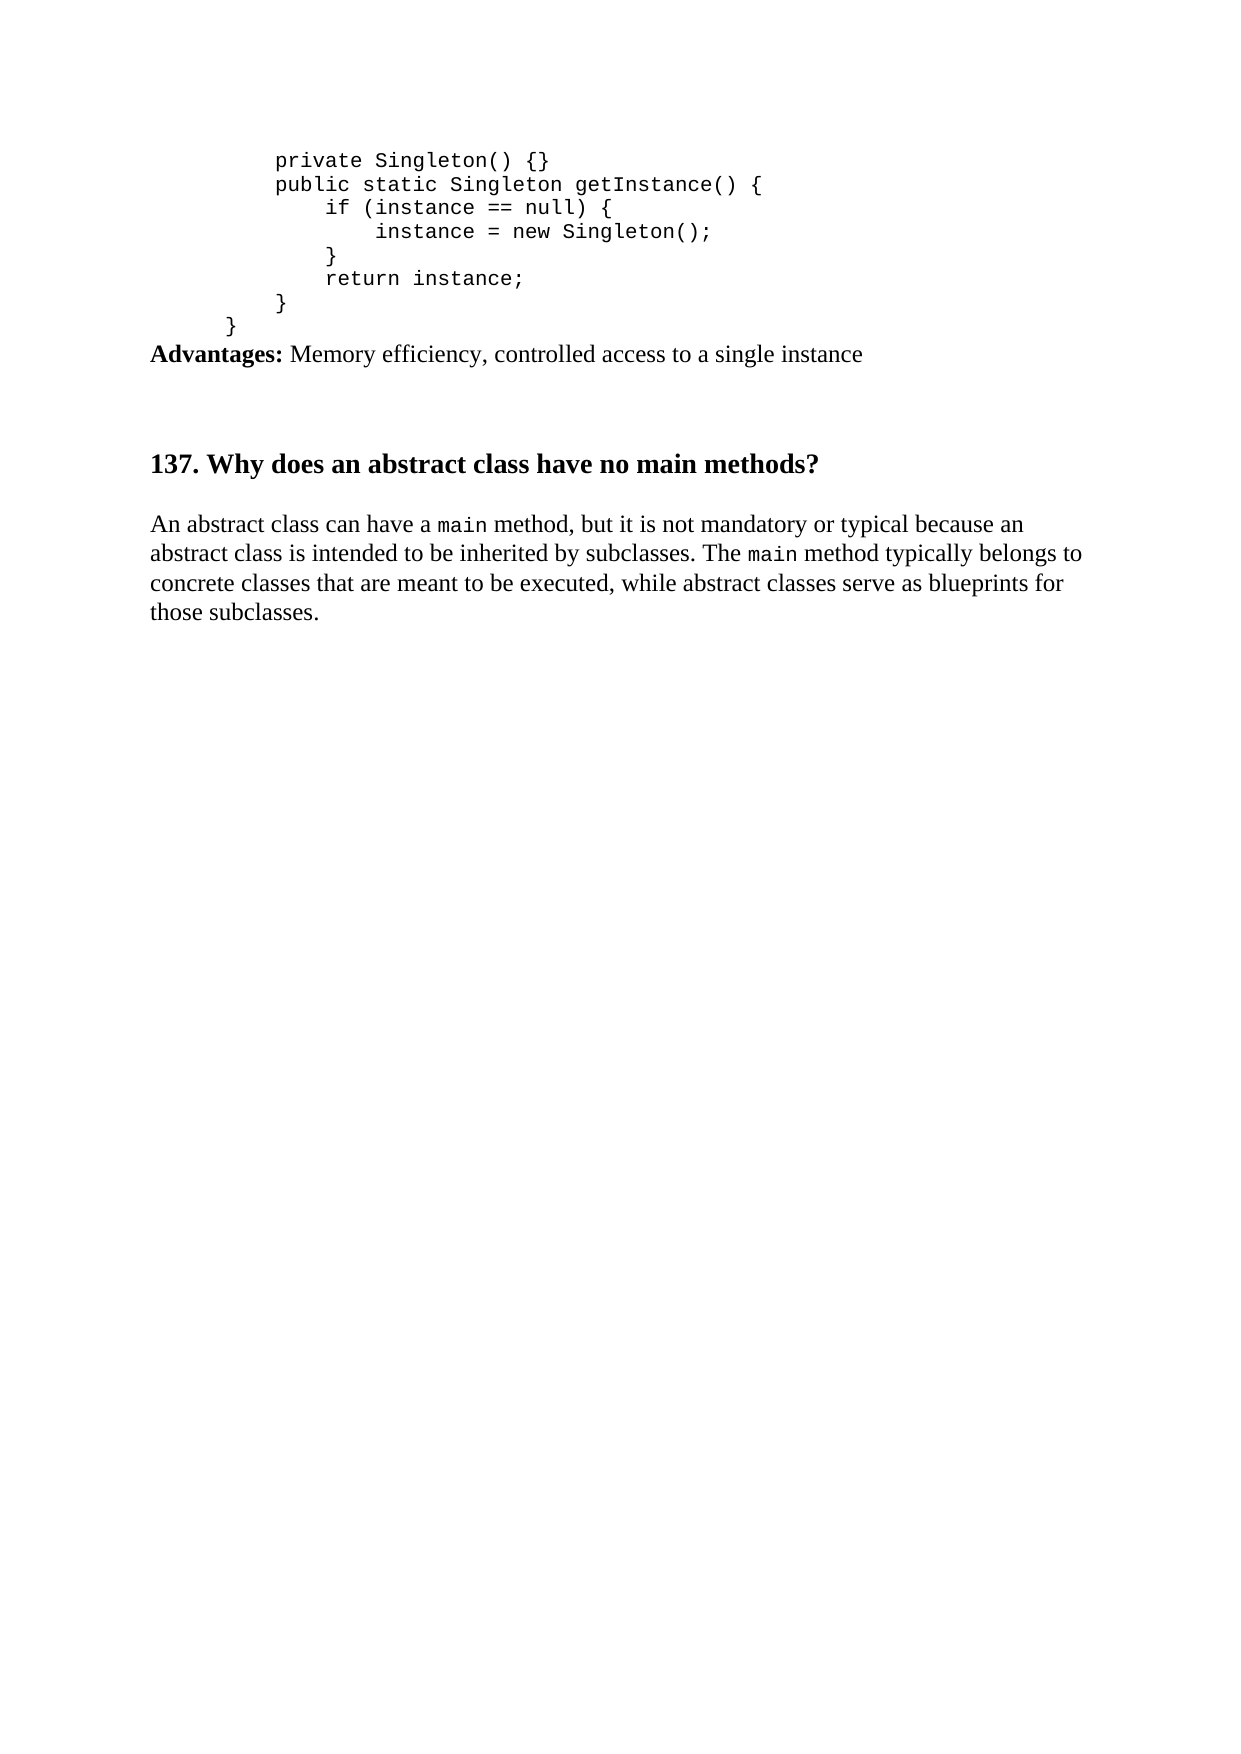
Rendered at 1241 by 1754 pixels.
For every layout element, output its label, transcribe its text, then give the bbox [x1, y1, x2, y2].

text An abstract class can have a main method, but it is not mandatory or typical because an abstract class is intended to be inherited by subclasses. The main method typically belongs to concrete classes that are meant to be executed, while abstract classes serve as blueprints for those subclasses. [150, 509, 1090, 625]
text instance = new Singleton(); [225, 221, 1090, 244]
text } [225, 244, 1090, 268]
subtitle 137. Why does an abstract class have no main methods? [150, 447, 1090, 479]
text return instance; [225, 268, 1090, 292]
text public static Singleton getInstance() { [225, 174, 1090, 197]
text private Singleton() {} [225, 150, 1090, 174]
text if (instance == null) { [225, 197, 1090, 221]
text Advantages: Memory efficiency, controlled access to a single instance [150, 339, 1090, 368]
text } [225, 292, 1090, 316]
text } [225, 316, 1090, 339]
